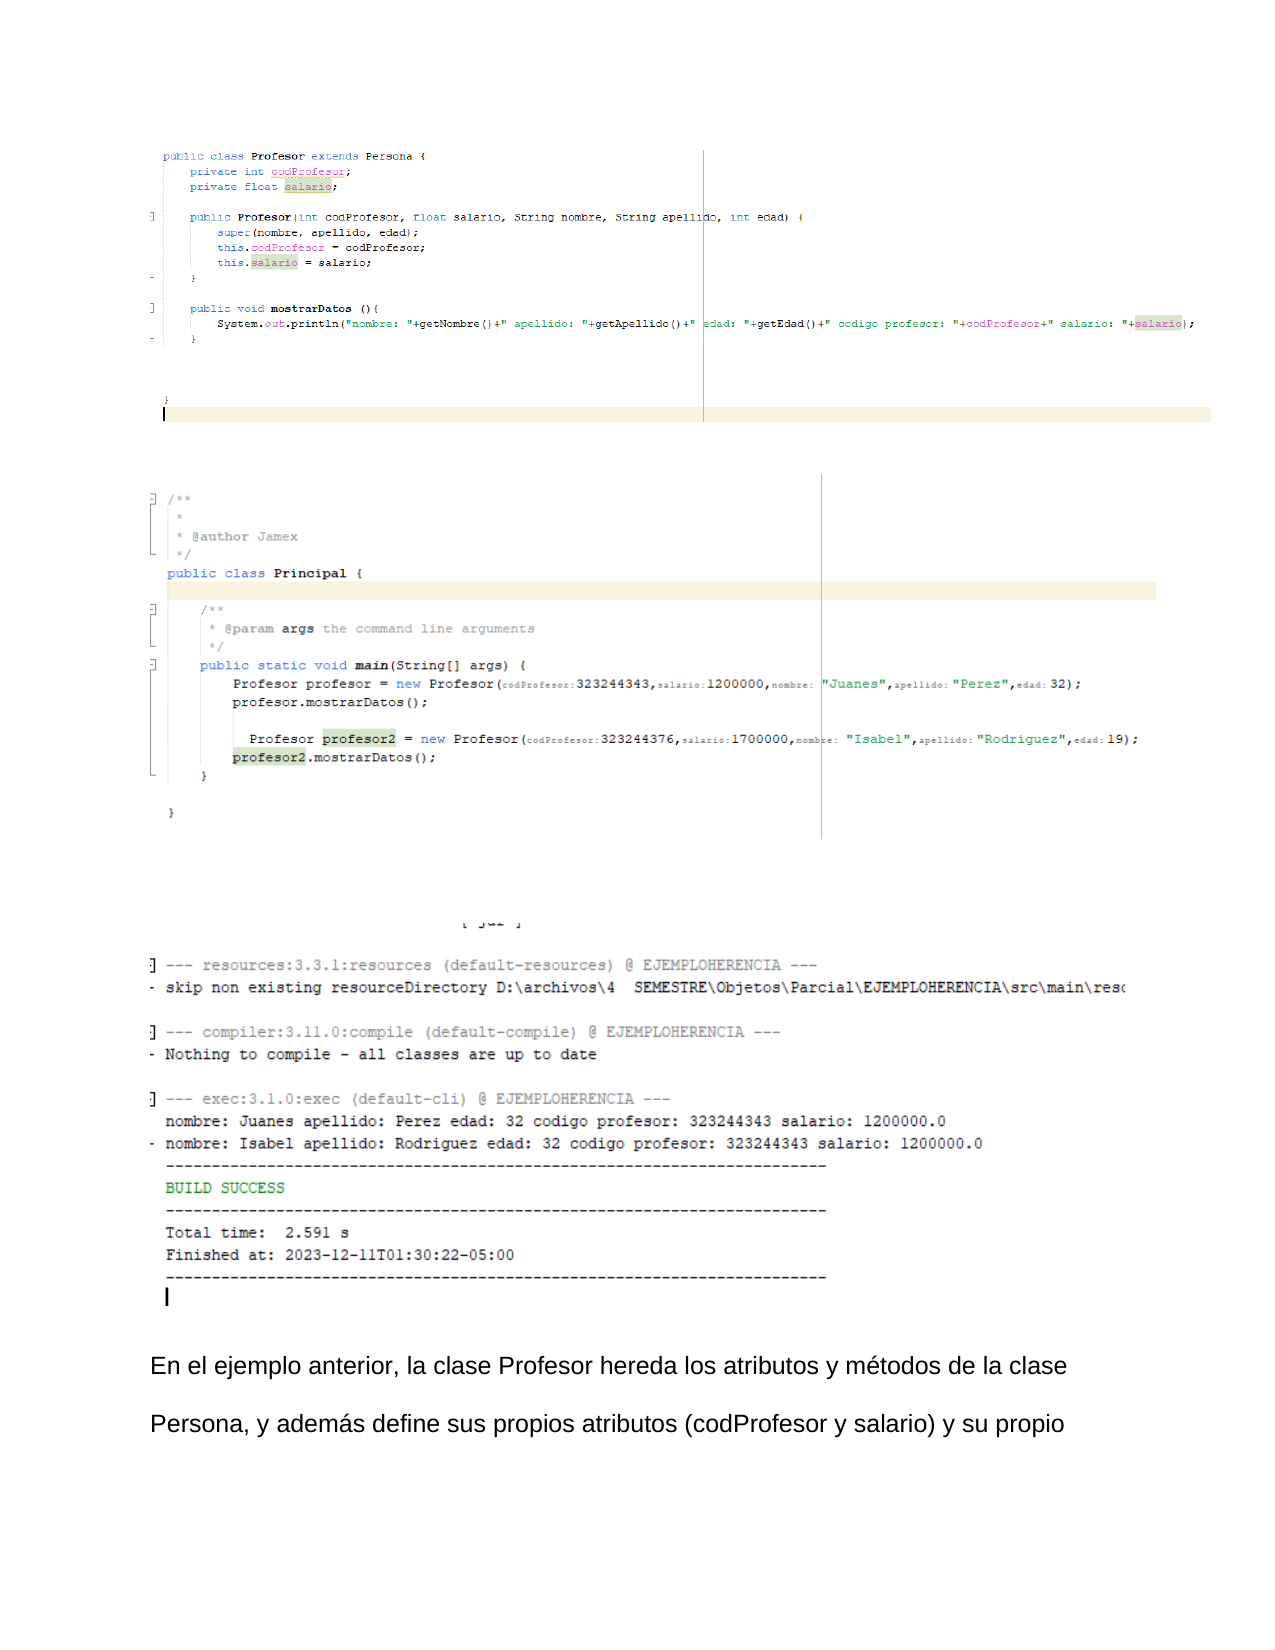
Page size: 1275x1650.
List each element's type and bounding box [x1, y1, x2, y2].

picture [150, 150, 1211, 446]
picture [150, 923, 1126, 1306]
picture [150, 474, 1157, 878]
text [150, 1351, 1125, 1437]
